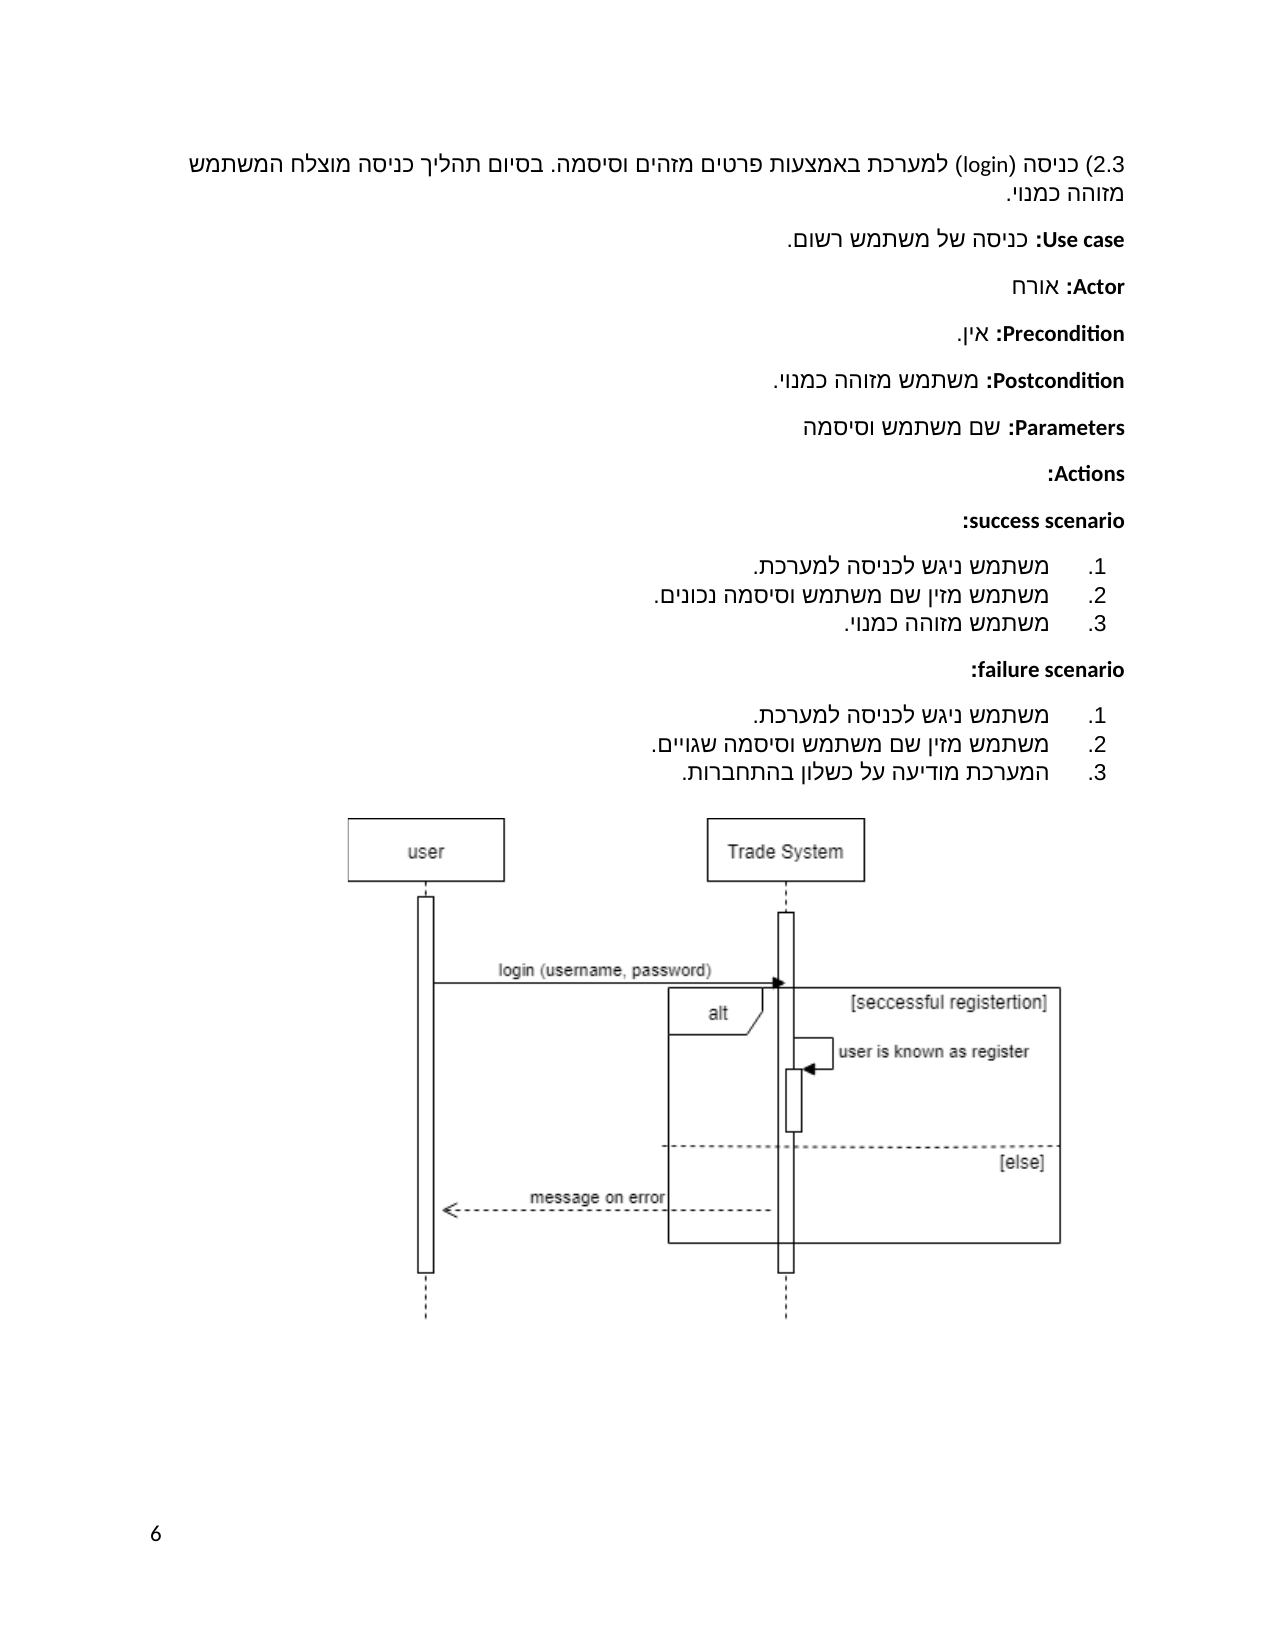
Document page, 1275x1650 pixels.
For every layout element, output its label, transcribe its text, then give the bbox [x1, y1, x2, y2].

list משתמש מזין שם משתמש וסיסמה נכונים. [150, 582, 1087, 608]
list משתמש ניגש לכניסה למערכת. [150, 702, 1087, 728]
text success scenario: [150, 506, 1125, 534]
text Actions: [150, 459, 1125, 488]
text Use case: כניסה של משתמש רשום. [150, 225, 1125, 253]
text Parameters: שם משתמש וסיסמה [150, 413, 1125, 441]
list משתמש מזוהה כמנוי. [150, 610, 1087, 637]
list המערכת מודיעה על כשלון בהתחברות. [150, 759, 1087, 785]
list משתמש ניגש לכניסה למערכת. [150, 553, 1087, 580]
text Precondition: אין. [150, 319, 1125, 347]
text failure scenario: [150, 655, 1125, 683]
text Actor: אורח [150, 272, 1125, 300]
list משתמש מזין שם משתמש וסיסמה שגויים. [150, 731, 1087, 757]
text Postcondition: משתמש מזוהה כמנוי. [150, 366, 1125, 394]
picture [347, 818, 1069, 1321]
text 2.3) כניסה (login) למערכת באמצעות פרטים מזהים וסיסמה. בסיום תהליך כניסה מוצלח המשתמש מזוהה כמנוי. [150, 150, 1125, 206]
